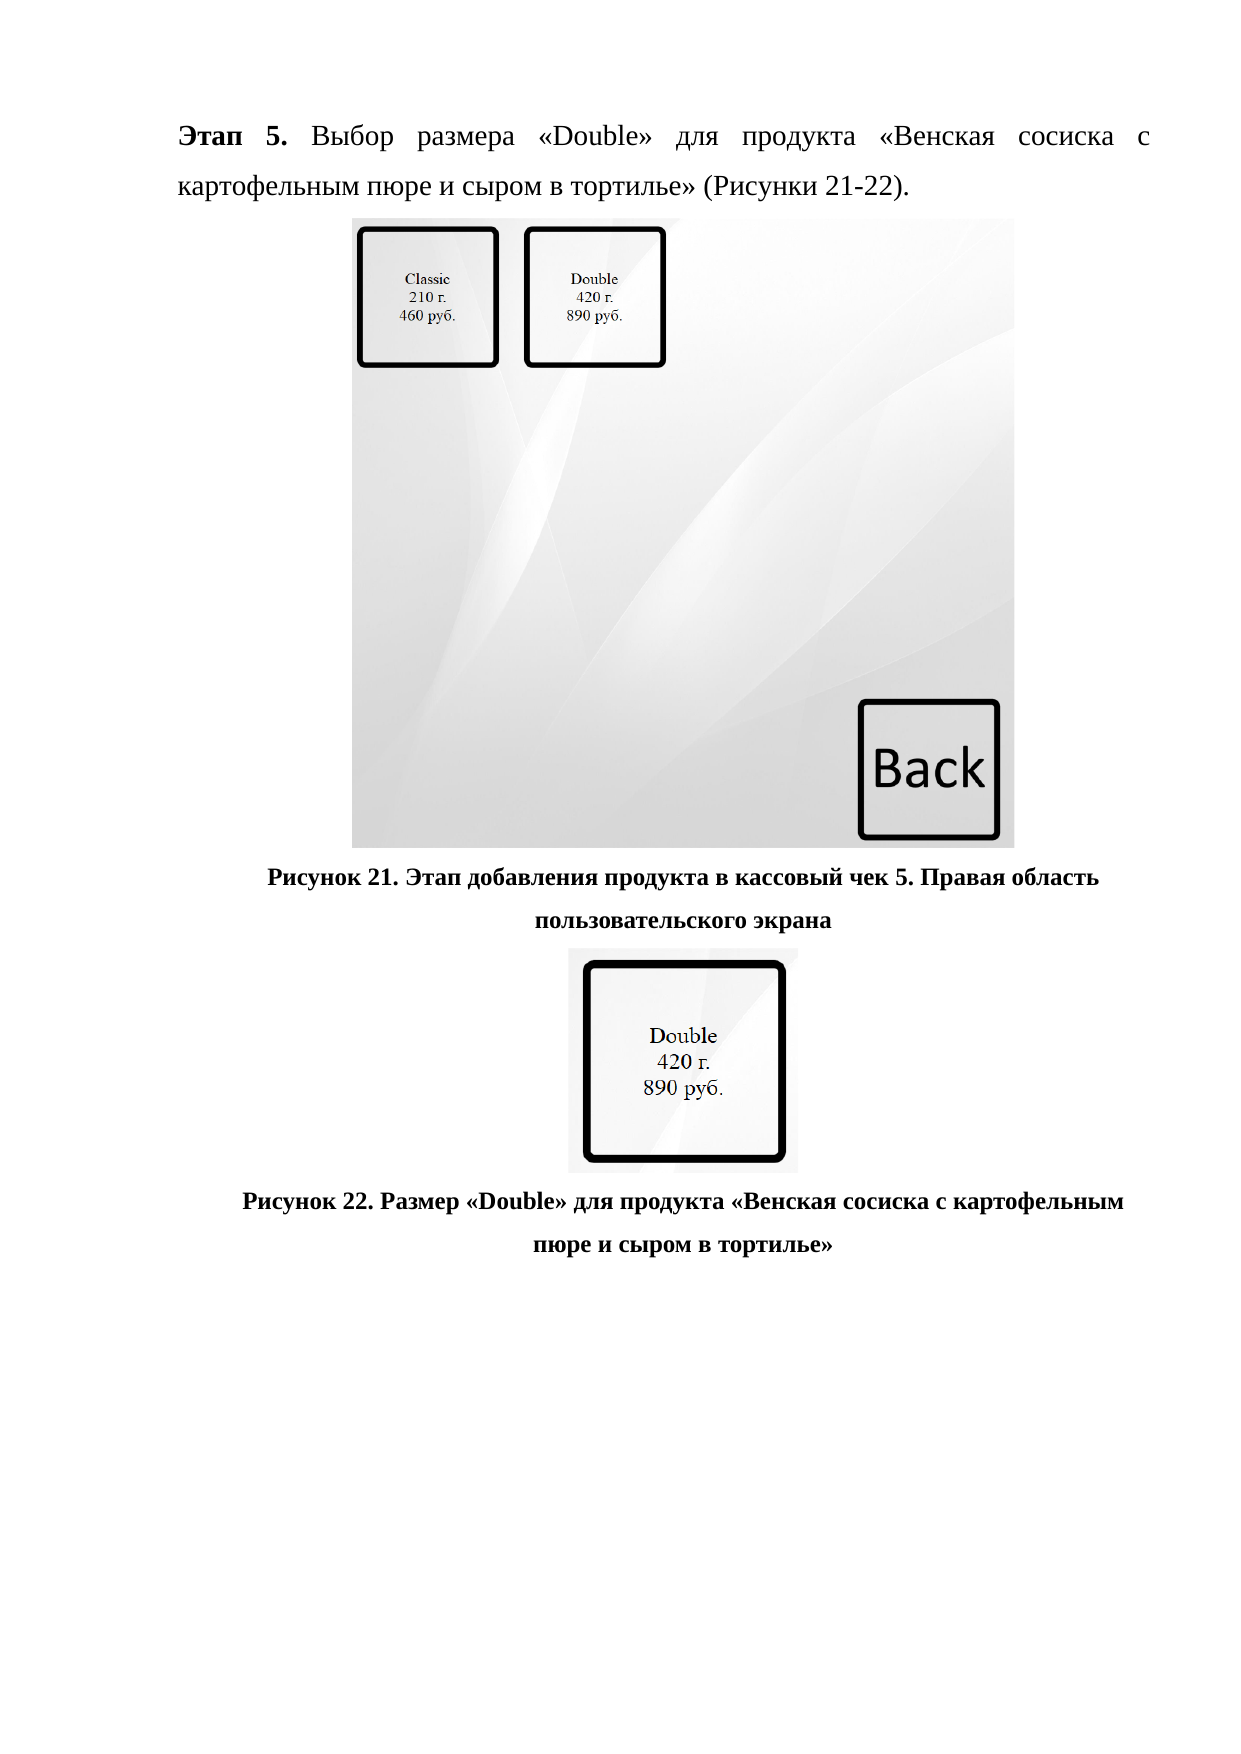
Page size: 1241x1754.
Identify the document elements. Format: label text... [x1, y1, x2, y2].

text Рисунок 22. Размер «Double» для продукта «Венская сосиска с картофельным пюре и сыром в тортилье» [215, 1186, 1152, 1258]
text Рисунок 21. Этап добавления продукта в кассовый чек 5. Правая область пользовательского экрана [215, 862, 1152, 934]
text Этап 5. Выбор размера «Double» для продукта «Венская сосиска с картофельным пюре и сыром в тортилье» (Рисунки 21-22). [177, 118, 1152, 202]
picture [568, 948, 799, 1173]
picture [352, 218, 1015, 848]
